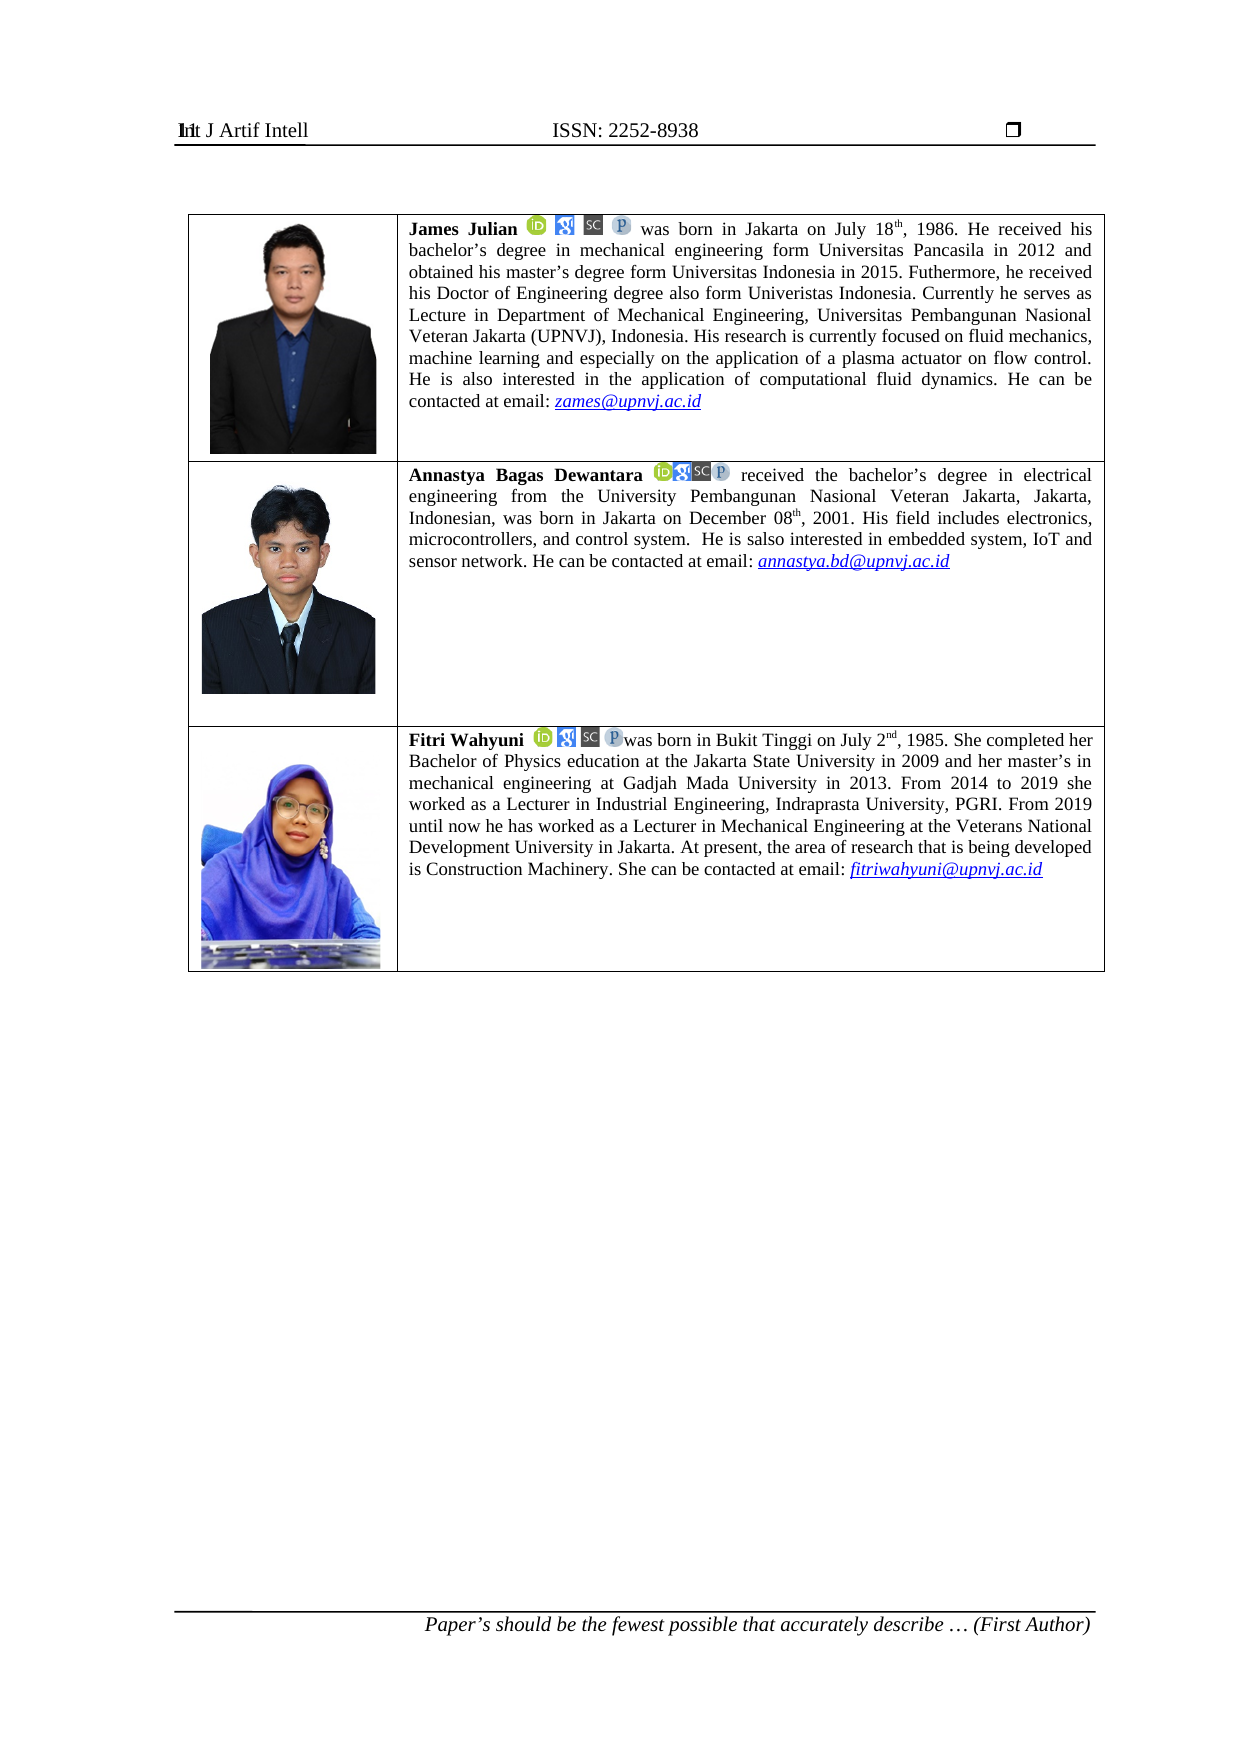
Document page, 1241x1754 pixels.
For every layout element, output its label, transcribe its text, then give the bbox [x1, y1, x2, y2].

picture [583, 215, 603, 235]
table_cell [189, 727, 397, 971]
picture [580, 727, 600, 747]
table_cell [189, 462, 397, 726]
picture [653, 461, 730, 481]
picture [199, 751, 381, 967]
table_cell Annastya Bagas Dewantara received the bachelor’s degree in electrical engineering from the University Pembangunan Nasional Veteran Jakarta, Jakarta, Indonesian, was born in Jakarta on December 08th, 2001. His field includes electronics, microcontrollers, and control system. He is salso interested in embedded system, IoT and sensor network. He can be contacted at email: annastya.bd@upnvj.ac.id [398, 462, 1104, 726]
picture [555, 215, 575, 235]
table_header [189, 215, 397, 461]
picture [611, 215, 632, 235]
table_header James Julian was born in Jakarta on July 18th, 1986. He received his bachelor’s degree in mechanical engineering form Universitas Pancasila in 2012 and obtained his master’s degree form Universitas Indonesia in 2015. Futhermore, he received his Doctor of Engineering degree also form Univeristas Indonesia. Currently he serves as Lecture in Department of Mechanical Engineering, Universitas Pembangunan Nasional Veteran Jakarta (UPNVJ), Indonesia. His research is currently focused on fluid mechanics, machine learning and especially on the application of a plasma actuator on flow control. He is also interested in the application of computational fluid dynamics. He can be contacted at email: zames@upnvj.ac.id [398, 215, 1104, 461]
table_cell Fitri Wahyuni was born in Bukit Tinggi on July 2nd, 1985. She completed her Bachelor of Physics education at the Jakarta State University in 2009 and her master’s in mechanical engineering at Gadjah Mada University in 2013. From 2014 to 2019 she worked as a Lecturer in Industrial Engineering, Indraprasta University, PGRI. From 2019 until now he has worked as a Lecturer in Mechanical Engineering at the Veterans National Development University in Jakarta. At present, the area of research that is being developed is Construction Machinery. She can be contacted at email: fitriwahyuni@upnvj.ac.id [398, 727, 1104, 971]
picture [526, 215, 547, 235]
picture [200, 470, 375, 692]
picture [557, 727, 576, 747]
picture [210, 215, 377, 454]
picture [533, 727, 553, 747]
picture [604, 727, 624, 747]
